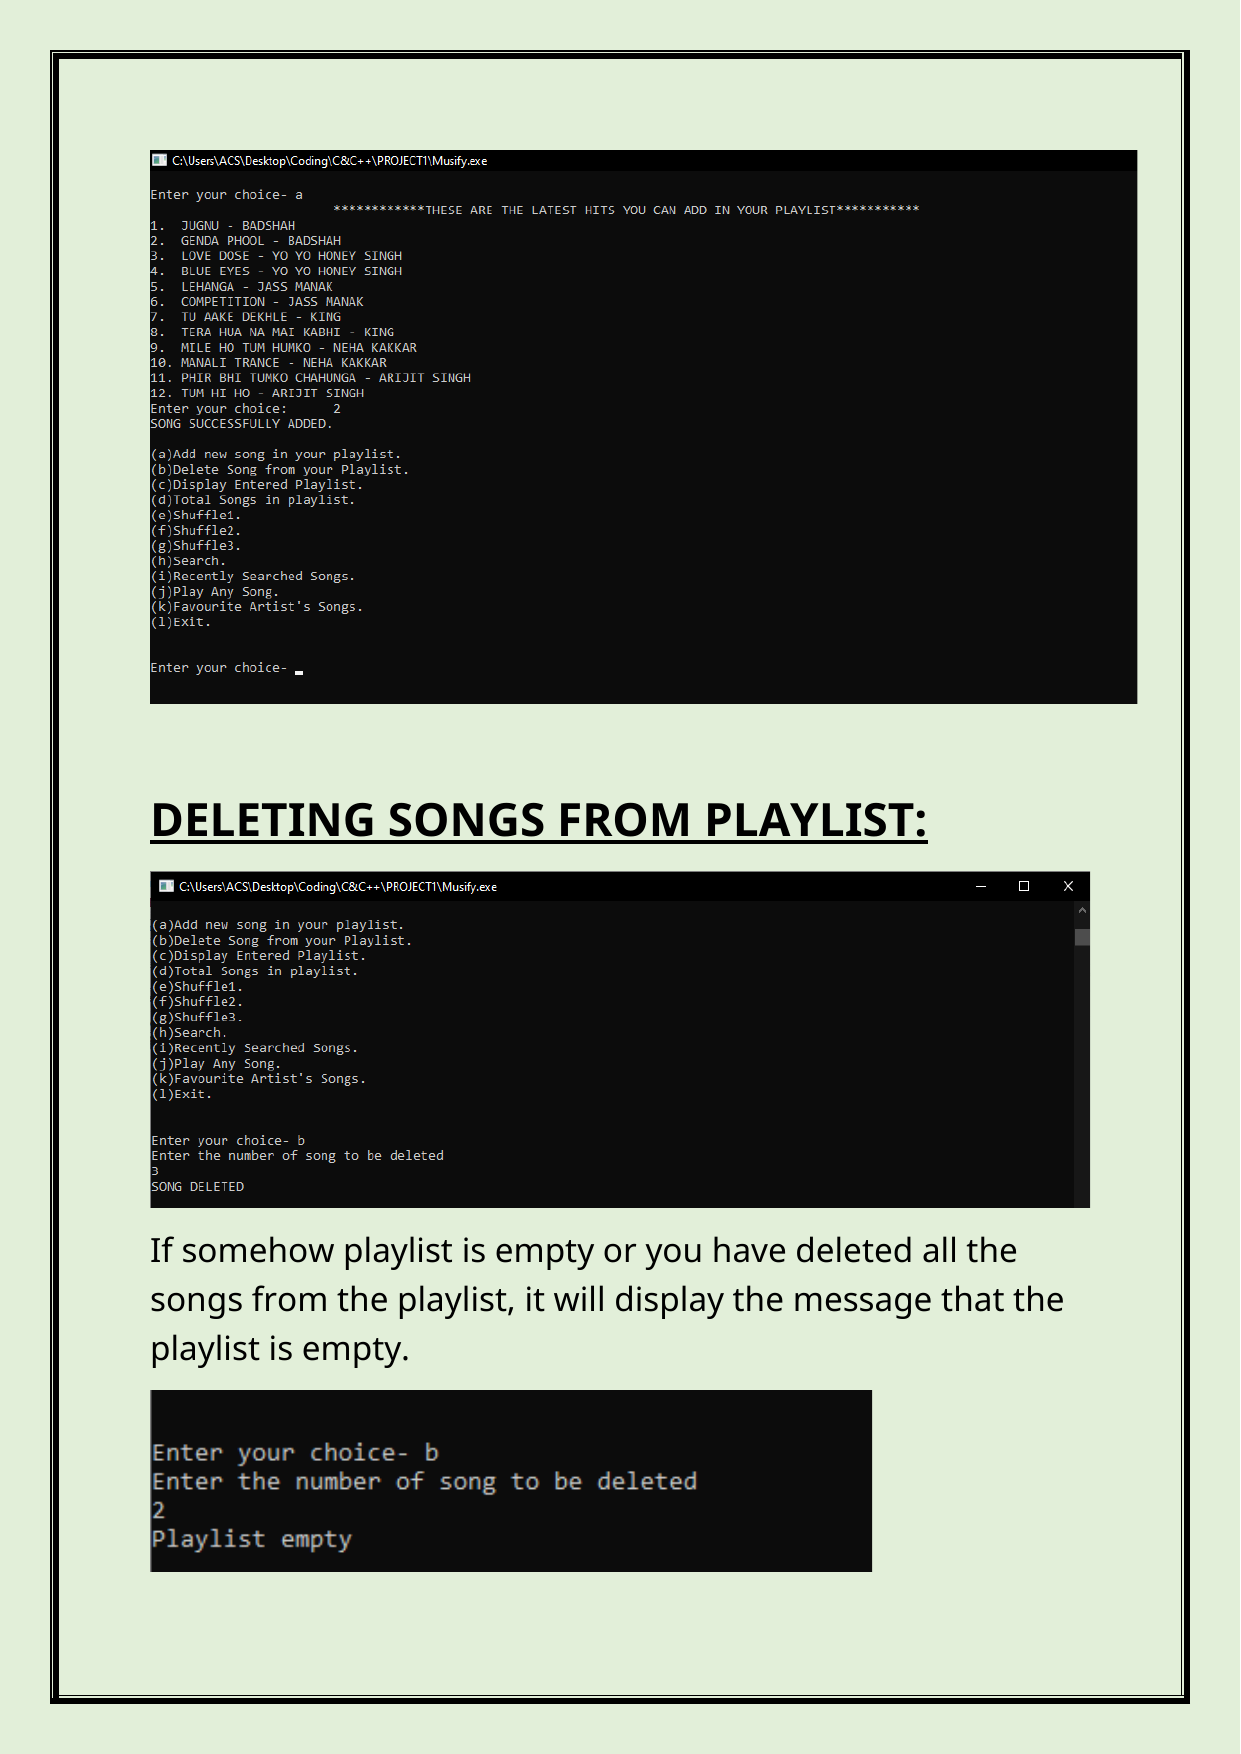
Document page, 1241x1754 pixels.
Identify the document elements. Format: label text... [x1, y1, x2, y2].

picture [150, 150, 1138, 704]
text If somehow playlist is empty or you have deleted all the songs from the playlist, it will display the message that the playlist is empty. [150, 1226, 1090, 1370]
picture [150, 1390, 873, 1572]
picture [150, 871, 1091, 1208]
text DELETING SONGS FROM PLAYLIST: [150, 788, 1090, 850]
